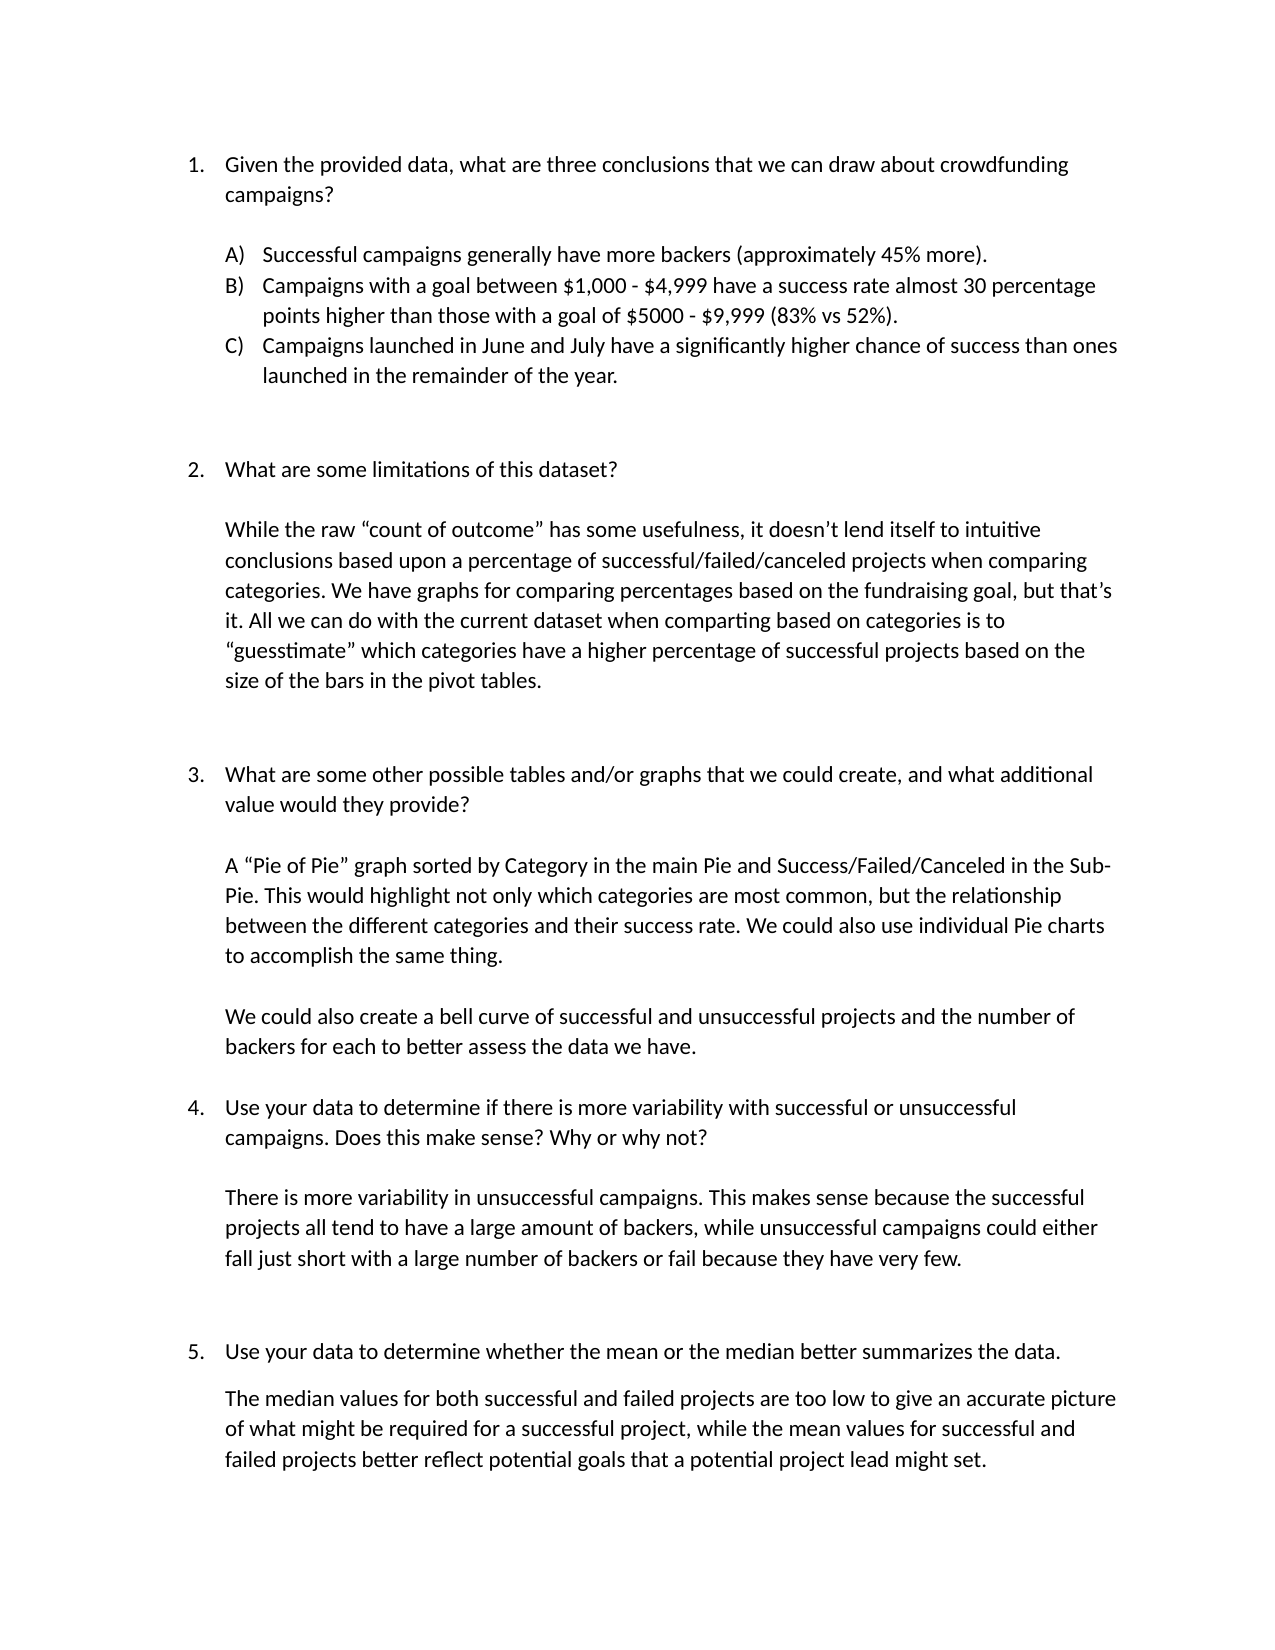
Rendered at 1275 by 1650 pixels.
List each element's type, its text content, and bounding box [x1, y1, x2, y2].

list A “Pie of Pie” graph sorted by Category in the main Pie and Success/Failed/Canceled in the Sub-Pie. This would highlight not only which categories are most common, but the relationship between the different categories and their success rate. We could also use individual Pie charts to accomplish the same thing. [225, 851, 1125, 970]
list We could also create a bell curve of successful and unsuccessful projects and the number of backers for each to better assess the data we have. [225, 1002, 1125, 1060]
list There is more variability in unsuccessful campaigns. This makes sense because the successful projects all tend to have a large amount of backers, while unsuccessful campaigns could either fall just short with a large number of backers or fail because they have very few. [225, 1183, 1125, 1272]
list Successful campaigns generally have more backers (approximately 45% more). [225, 241, 1125, 269]
list Campaigns with a goal between $1,000 - $4,999 have a success rate almost 30 percentage points higher than those with a goal of $5000 - $9,999 (83% vs 52%). [225, 271, 1125, 329]
list What are some other possible tables and/or graphs that we could create, and what additional value would they provide? [187, 760, 1125, 819]
list Campaigns launched in June and July have a significantly higher chance of success than ones launched in the remainder of the year. [225, 331, 1125, 389]
list What are some limitations of this dataset? [187, 455, 1125, 483]
list Given the provided data, what are three conclusions that we can draw about crowdfunding campaigns? [187, 150, 1125, 208]
list While the raw “count of outcome” has some usefulness, it doesn’t lend itself to intuitive conclusions based upon a percentage of successful/failed/canceled projects when comparing categories. We have graphs for comparing percentages based on the fundraising goal, but that’s it. All we can do with the current dataset when comparting based on categories is to “guesstimate” which categories have a higher percentage of successful projects based on the size of the bars in the pivot tables. [225, 516, 1125, 695]
text The median values for both successful and failed projects are too low to give an accurate picture of what might be required for a successful project, while the mean values for successful and failed projects better reflect potential goals that a potential project lead might set. [225, 1384, 1125, 1473]
list Use your data to determine whether the mean or the median better summarizes the data. [187, 1337, 1125, 1366]
list Use your data to determine if there is more variability with successful or unsuccessful campaigns. Does this make sense? Why or why not? [187, 1093, 1125, 1151]
